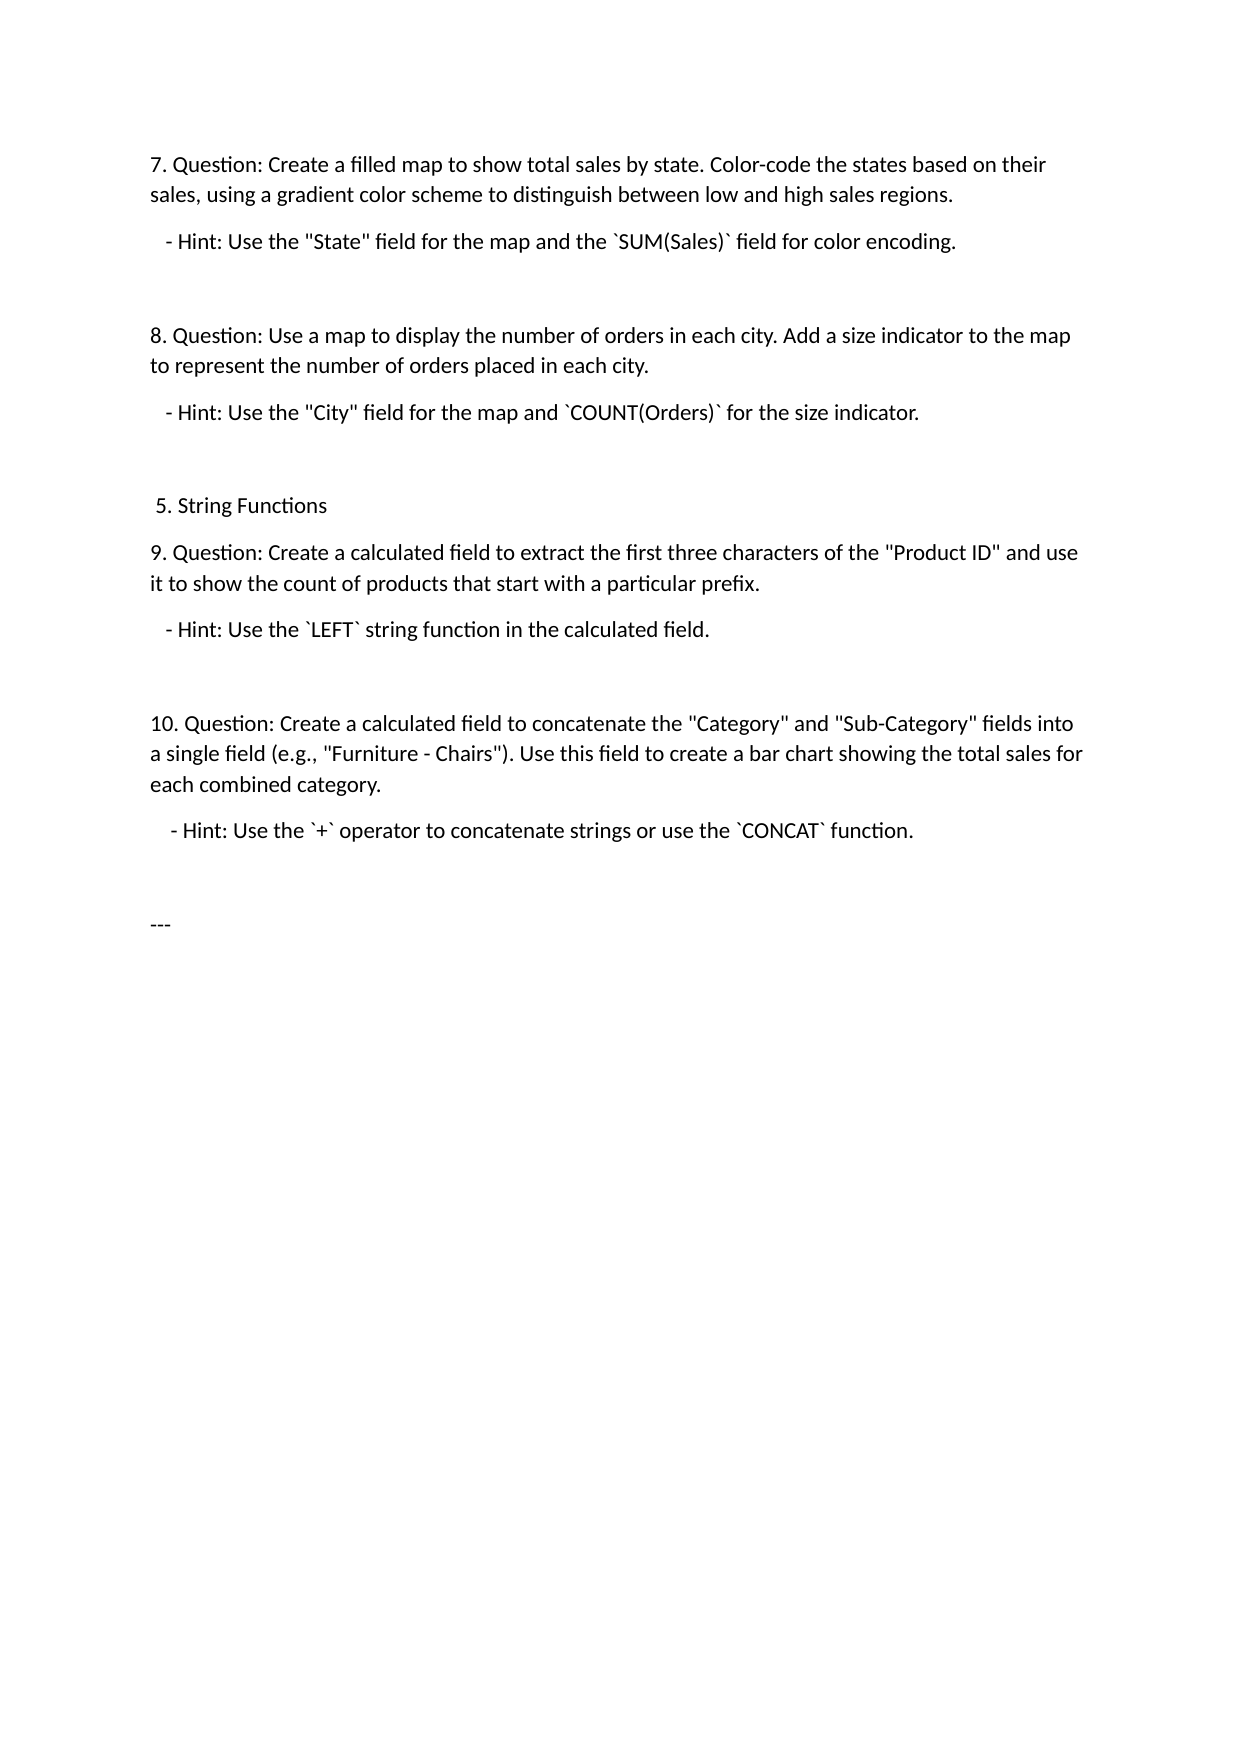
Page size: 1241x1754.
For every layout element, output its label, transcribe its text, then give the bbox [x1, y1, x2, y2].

text 8. Question: Use a map to display the number of orders in each city. Add a size indicator to the map to represent the number of orders placed in each city. [150, 321, 1090, 379]
text - Hint: Use the `+` operator to concatenate strings or use the `CONCAT` function. [150, 817, 1090, 845]
text - Hint: Use the `LEFT` string function in the calculated field. [150, 616, 1090, 644]
text 7. Question: Create a filled map to show total sales by state. Color-code the states based on their sales, using a gradient color scheme to distinguish between low and high sales regions. [150, 150, 1090, 208]
text 5. String Functions [150, 492, 1090, 520]
text - Hint: Use the "State" field for the map and the `SUM(Sales)` field for color encoding. [150, 227, 1090, 255]
text 9. Question: Create a calculated field to extract the first three characters of the "Product ID" and use it to show the count of products that start with a particular prefix. [150, 538, 1090, 597]
text - Hint: Use the "City" field for the map and `COUNT(Orders)` for the size indicator. [150, 398, 1090, 426]
text 10. Question: Create a calculated field to concatenate the "Category" and "Sub-Category" fields into a single field (e.g., "Furniture - Chairs"). Use this field to create a bar chart showing the total sales for each combined category. [150, 709, 1090, 798]
text --- [150, 910, 1090, 938]
